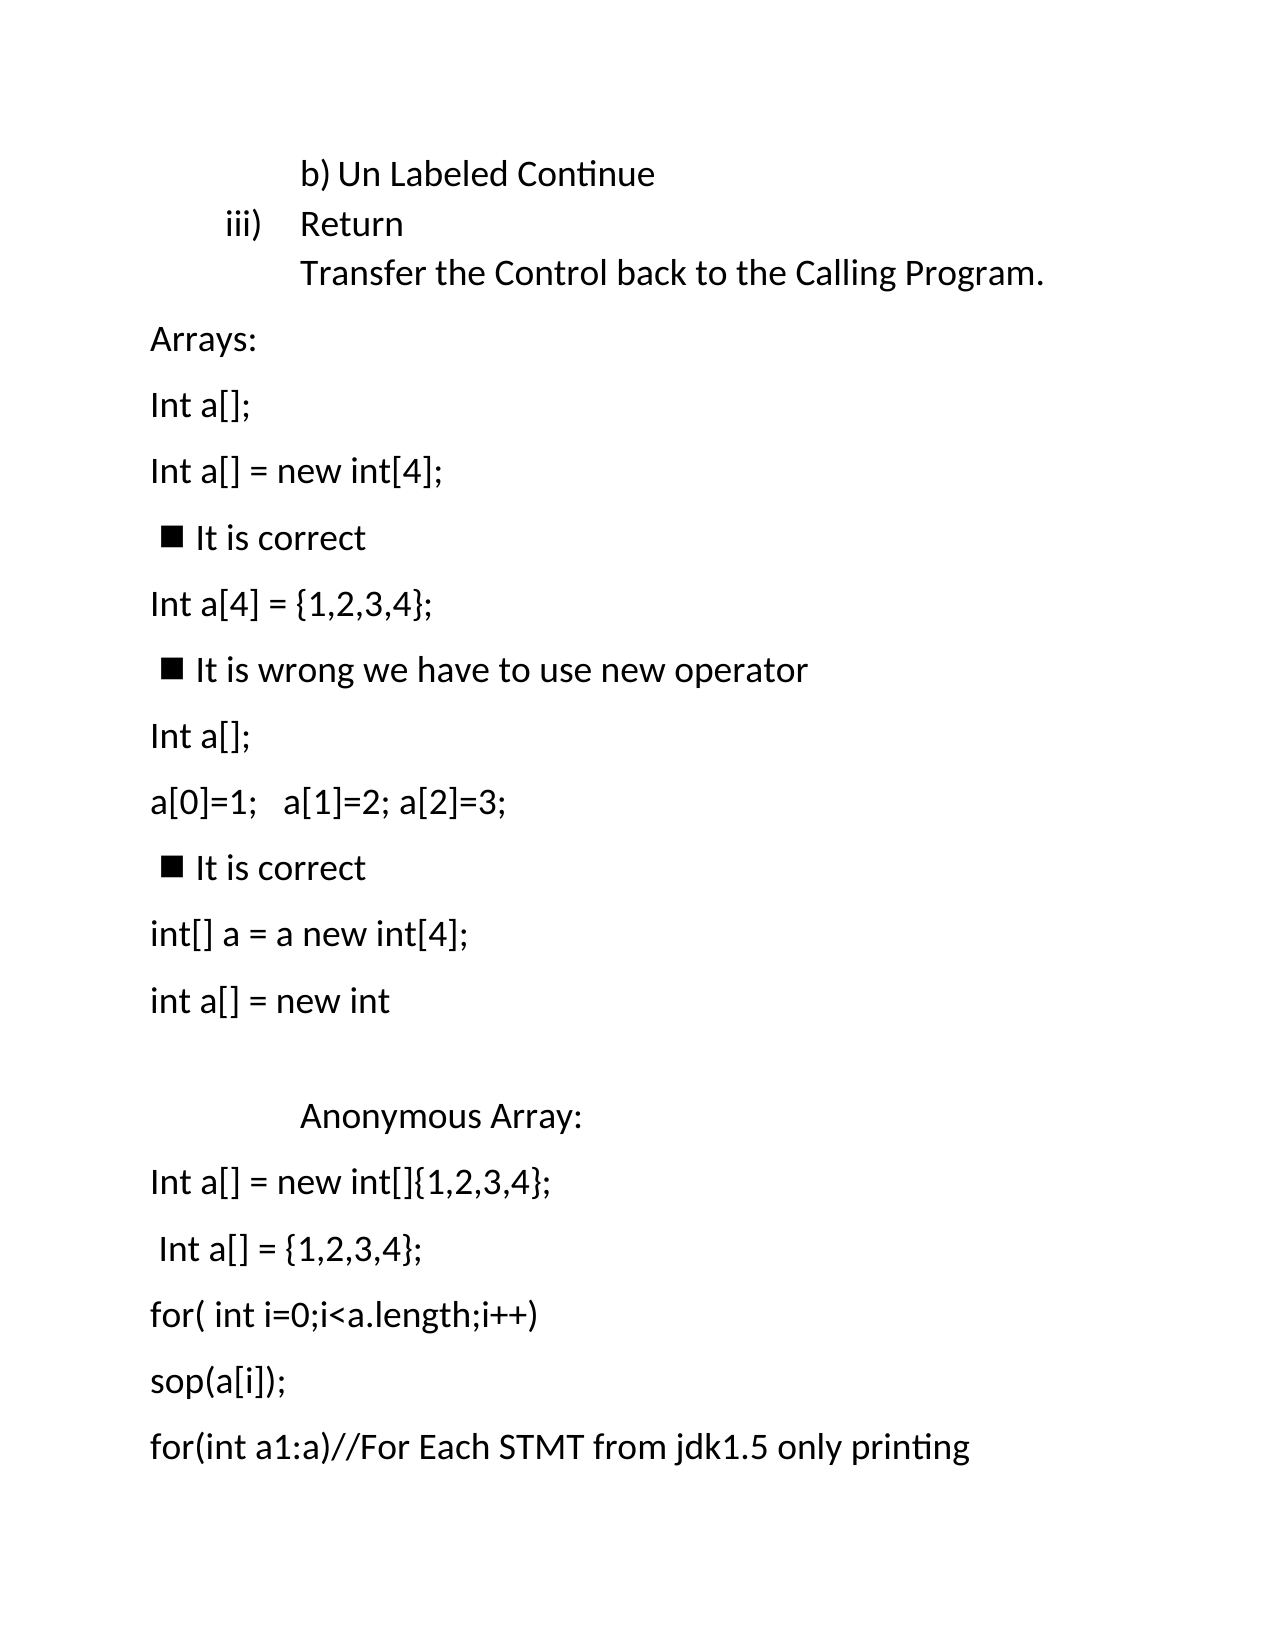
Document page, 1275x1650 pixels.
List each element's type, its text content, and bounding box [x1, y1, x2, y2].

text Int a[4] = {1,2,3,4}; [150, 580, 1125, 626]
list It is wrong we have to use new operator [158, 646, 1125, 692]
text for( int i=0;i<a.length;i++) [150, 1291, 1125, 1336]
text Arrays: [150, 315, 1125, 361]
text int a[] = new int [150, 977, 1125, 1022]
text sop(a[i]); [150, 1357, 1125, 1403]
text Int a[] = new int[]{1,2,3,4}; [150, 1158, 1125, 1204]
text for(int a1:a)//For Each STMT from jdk1.5 only printing [150, 1423, 1125, 1469]
text Int a[]; [150, 712, 1125, 758]
list Un Labeled Continue [300, 150, 1125, 196]
list Anonymous Array: [300, 1092, 1125, 1138]
list It is correct [158, 844, 1125, 890]
text Int a[] = new int[4]; [150, 447, 1125, 493]
list It is correct [158, 513, 1125, 559]
text a[0]=1; a[1]=2; a[2]=3; [150, 778, 1125, 824]
text Int a[] = {1,2,3,4}; [150, 1224, 1125, 1270]
text Int a[]; [150, 381, 1125, 427]
text int[] a = a new int[4]; [150, 910, 1125, 956]
list Return [225, 199, 1125, 245]
list Transfer the Control back to the Calling Program. [300, 249, 1125, 295]
